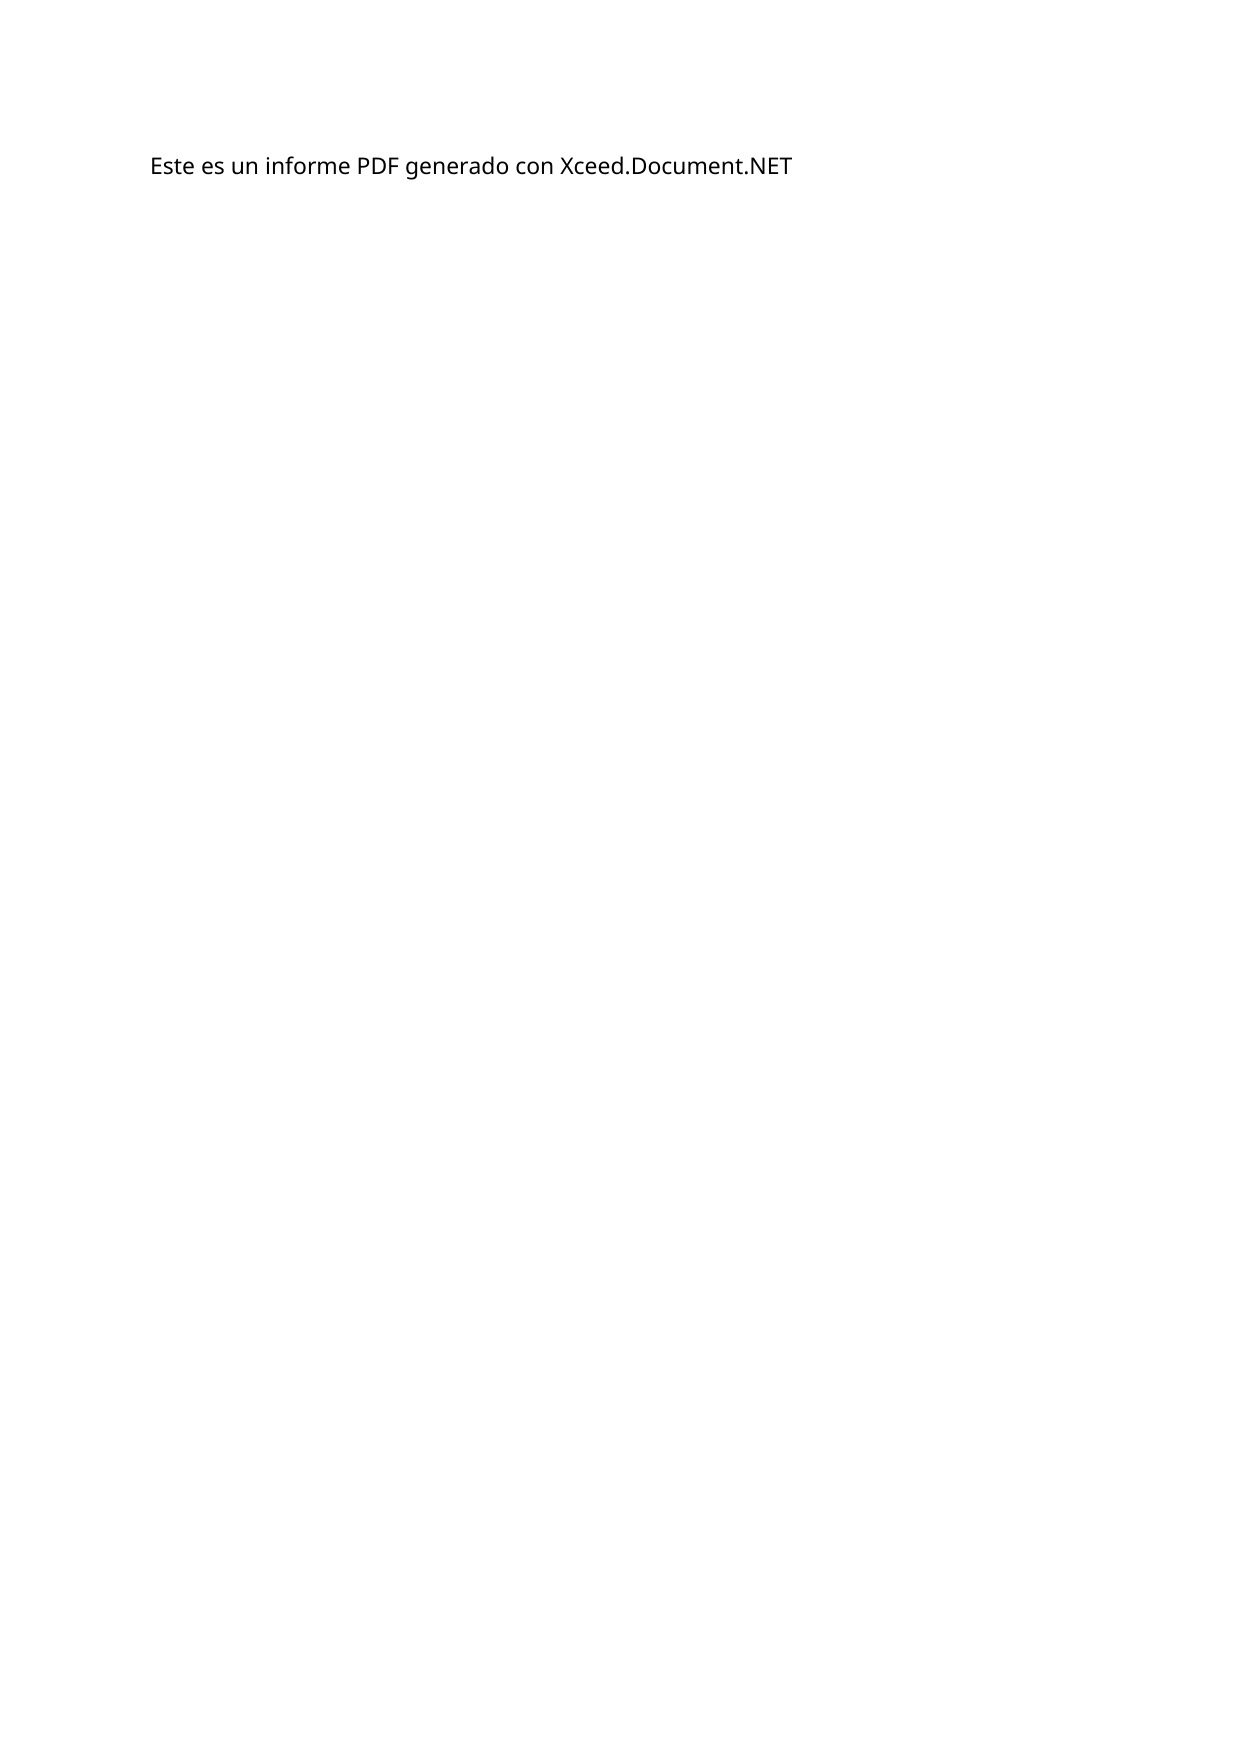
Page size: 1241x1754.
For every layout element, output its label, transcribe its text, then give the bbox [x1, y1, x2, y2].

text Este es un informe PDF generado con Xceed.Document.NET [150, 150, 1090, 181]
